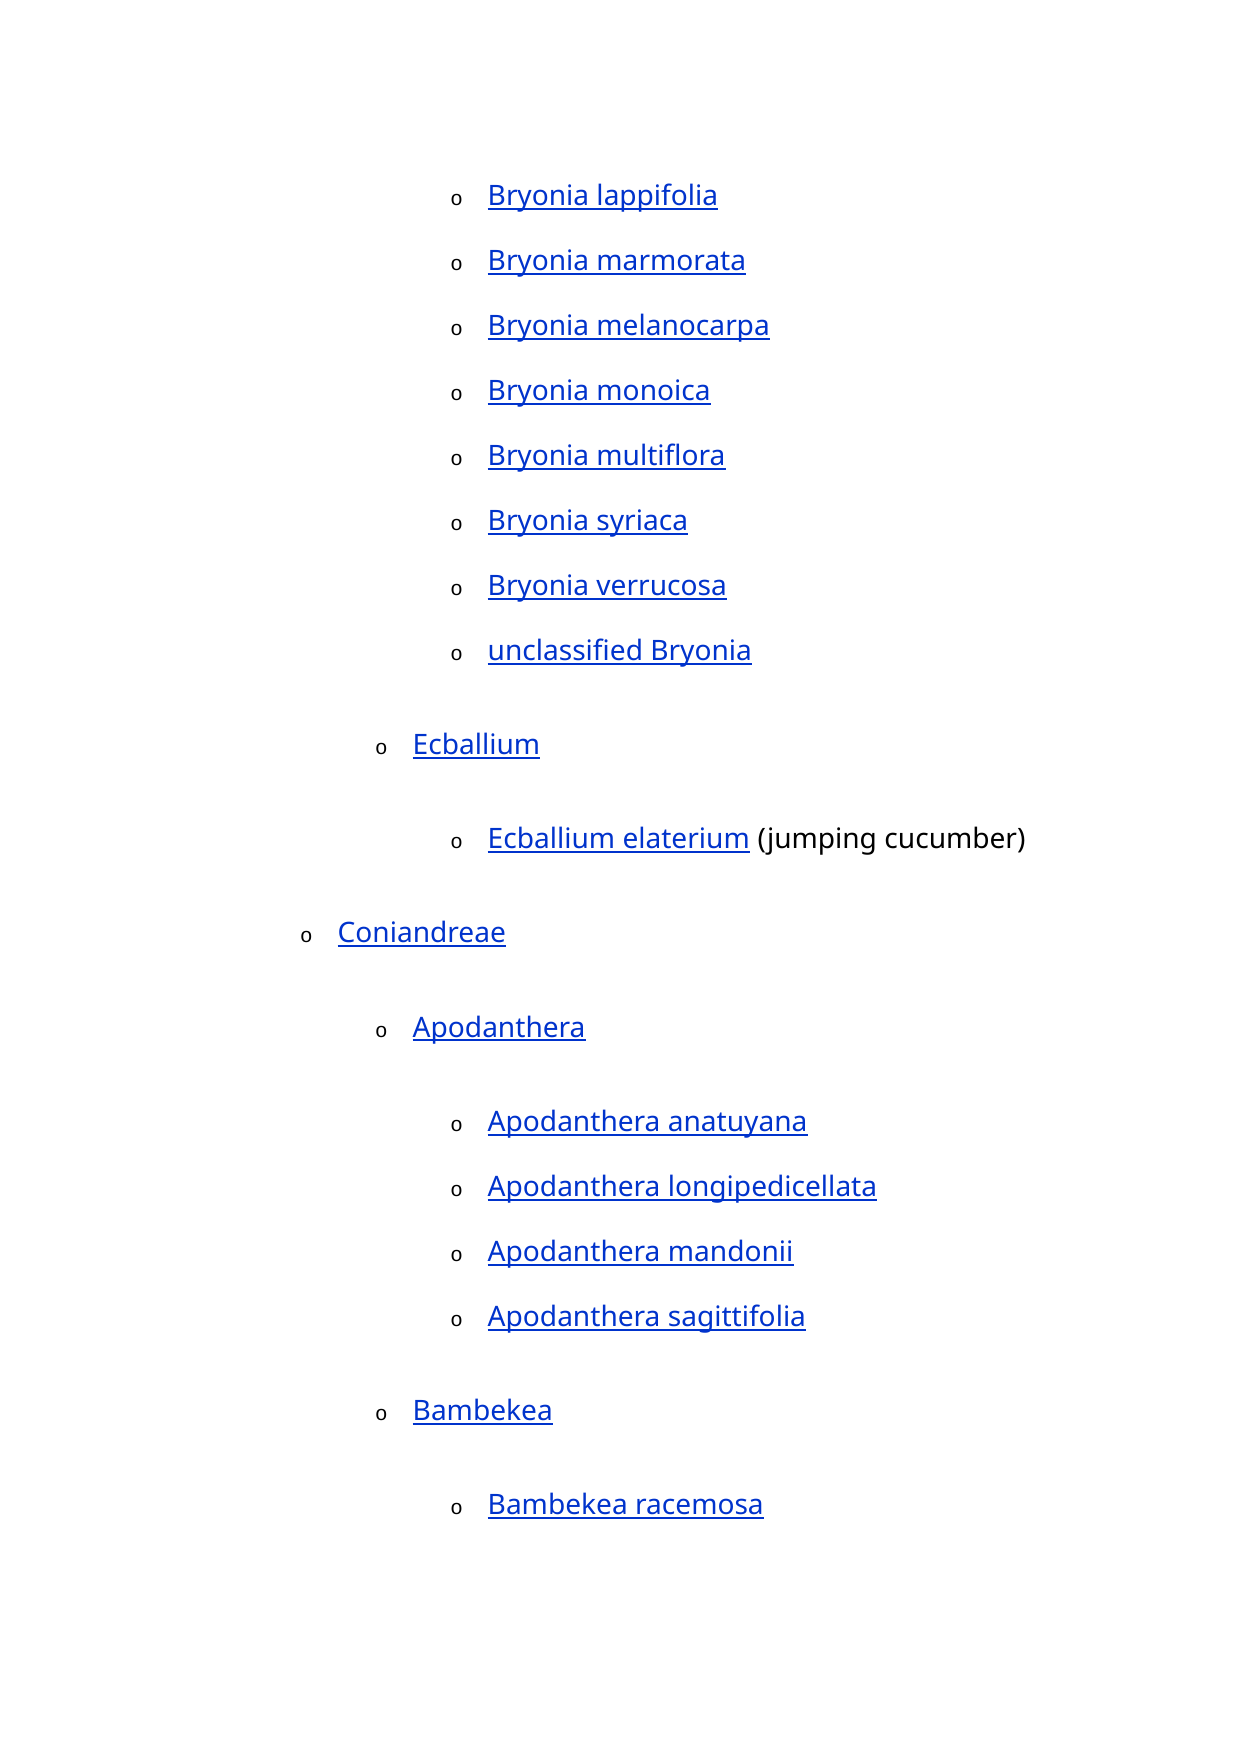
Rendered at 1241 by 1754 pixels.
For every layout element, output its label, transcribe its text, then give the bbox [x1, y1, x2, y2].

list Bryonia marmorata [450, 227, 1053, 292]
list Ecballium [375, 711, 1053, 776]
list Bryonia melanocarpa [450, 292, 1053, 357]
list Apodanthera mandonii [450, 1218, 1053, 1283]
list Bryonia verrucosa [450, 552, 1053, 617]
list Bryonia monoica [450, 357, 1053, 422]
list Bryonia syriaca [450, 487, 1053, 552]
list Apodanthera sagittifolia [450, 1283, 1053, 1348]
list Bryonia lappifolia [450, 162, 1053, 227]
list Apodanthera anatuyana [450, 1088, 1053, 1153]
list unclassified Bryonia [450, 617, 1053, 682]
list Apodanthera [375, 994, 1053, 1059]
list Ecballium elaterium (jumping cucumber) [450, 805, 1053, 870]
list Bambekea racemosa [450, 1471, 1053, 1536]
list Bambekea [375, 1377, 1053, 1442]
list Bryonia multiflora [450, 422, 1053, 487]
list Coniandreae [300, 899, 1053, 964]
list Apodanthera longipedicellata [450, 1153, 1053, 1218]
